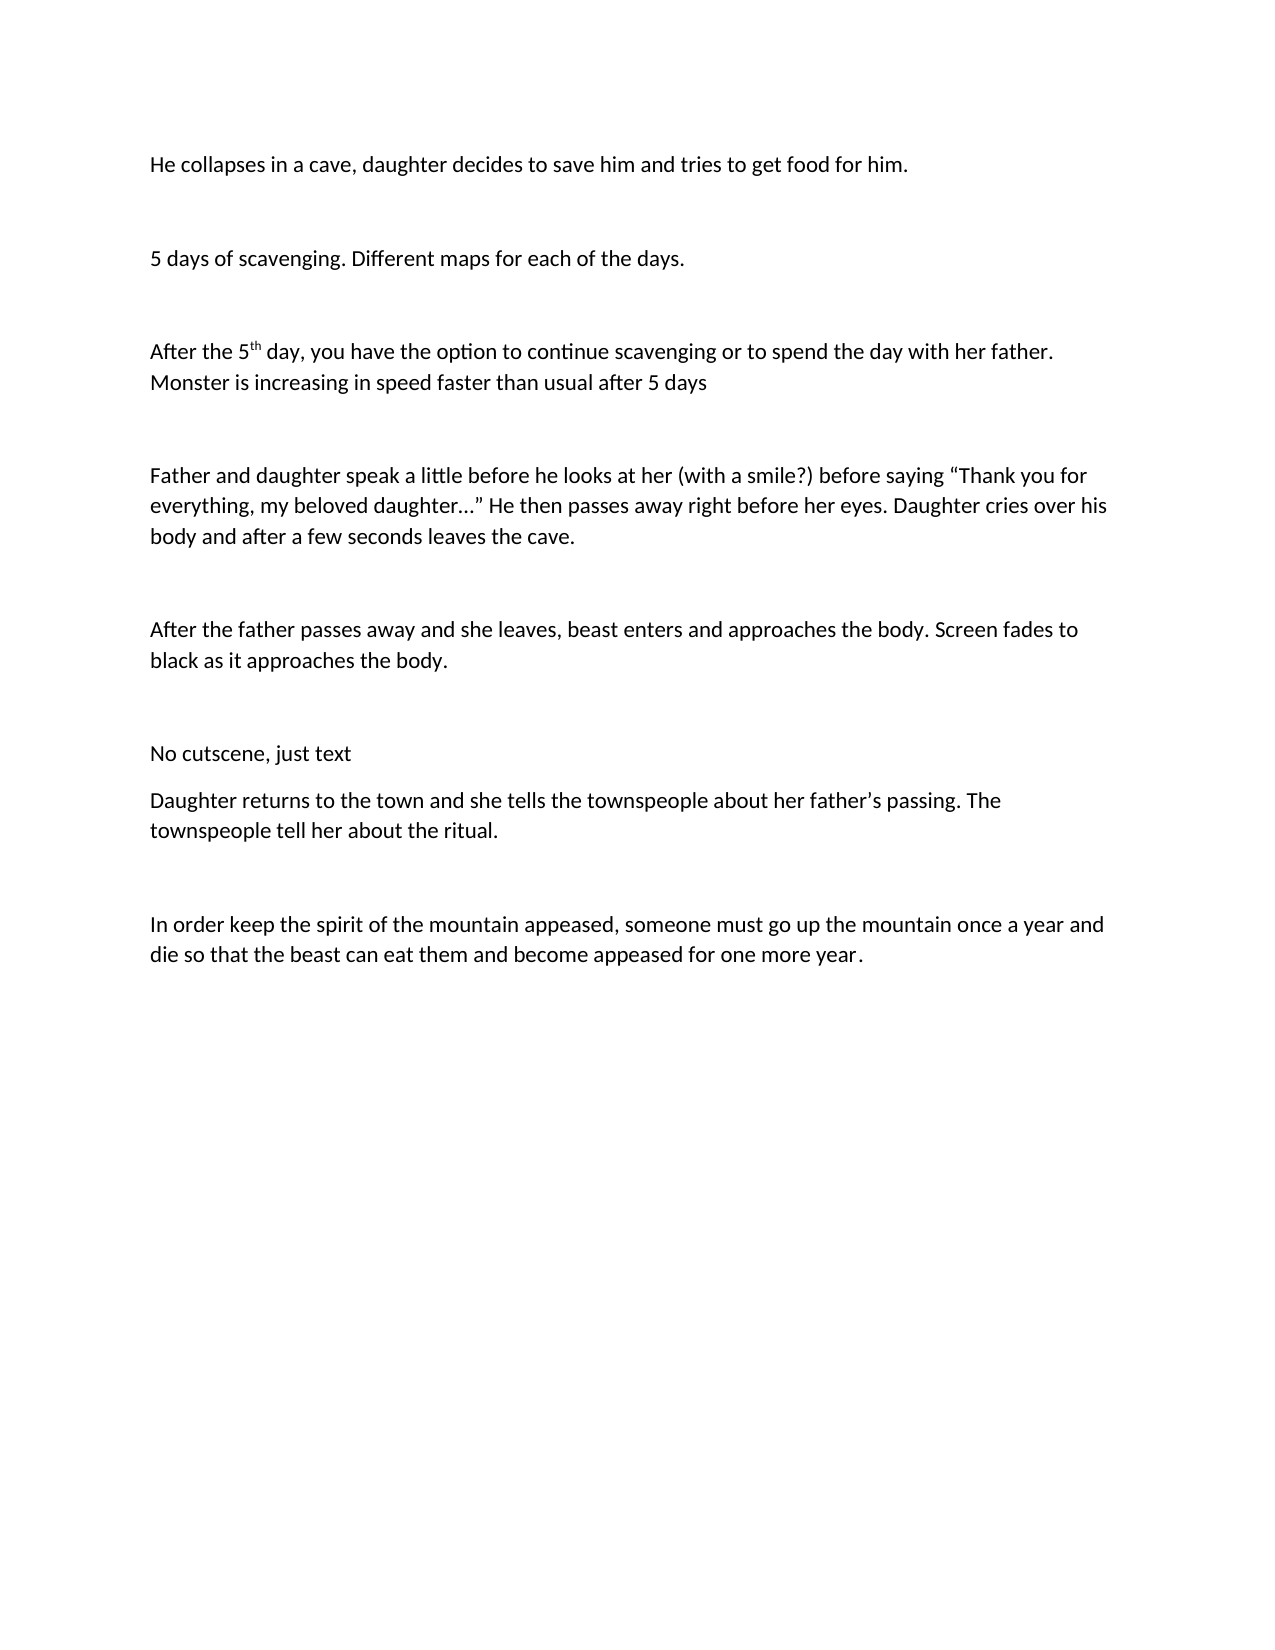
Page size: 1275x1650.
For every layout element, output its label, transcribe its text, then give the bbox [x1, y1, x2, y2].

text Father and daughter speak a little before he looks at her (with a smile?) before saying “Thank you for everything, my beloved daughter…” He then passes away right before her eyes. Daughter cries over his body and after a few seconds leaves the cave. [150, 461, 1125, 550]
text 5 days of scavenging. Different maps for each of the days. [150, 244, 1125, 272]
text No cutscene, just text [150, 739, 1125, 768]
text He collapses in a cave, daughter decides to save him and tries to get food for him. [150, 150, 1125, 178]
text After the 5th day, you have the option to continue scavenging or to spend the day with her father. Monster is increasing in speed faster than usual after 5 days [150, 337, 1125, 396]
text After the father passes away and she leaves, beast enters and approaches the body. Screen fades to black as it approaches the body. [150, 616, 1125, 674]
text In order keep the spirit of the mountain appeased, someone must go up the mountain once a year and die so that the beast can eat them and become appeased for one more year. [150, 910, 1125, 969]
text Daughter returns to the town and she tells the townspeople about her father’s passing. The townspeople tell her about the ritual. [150, 786, 1125, 845]
